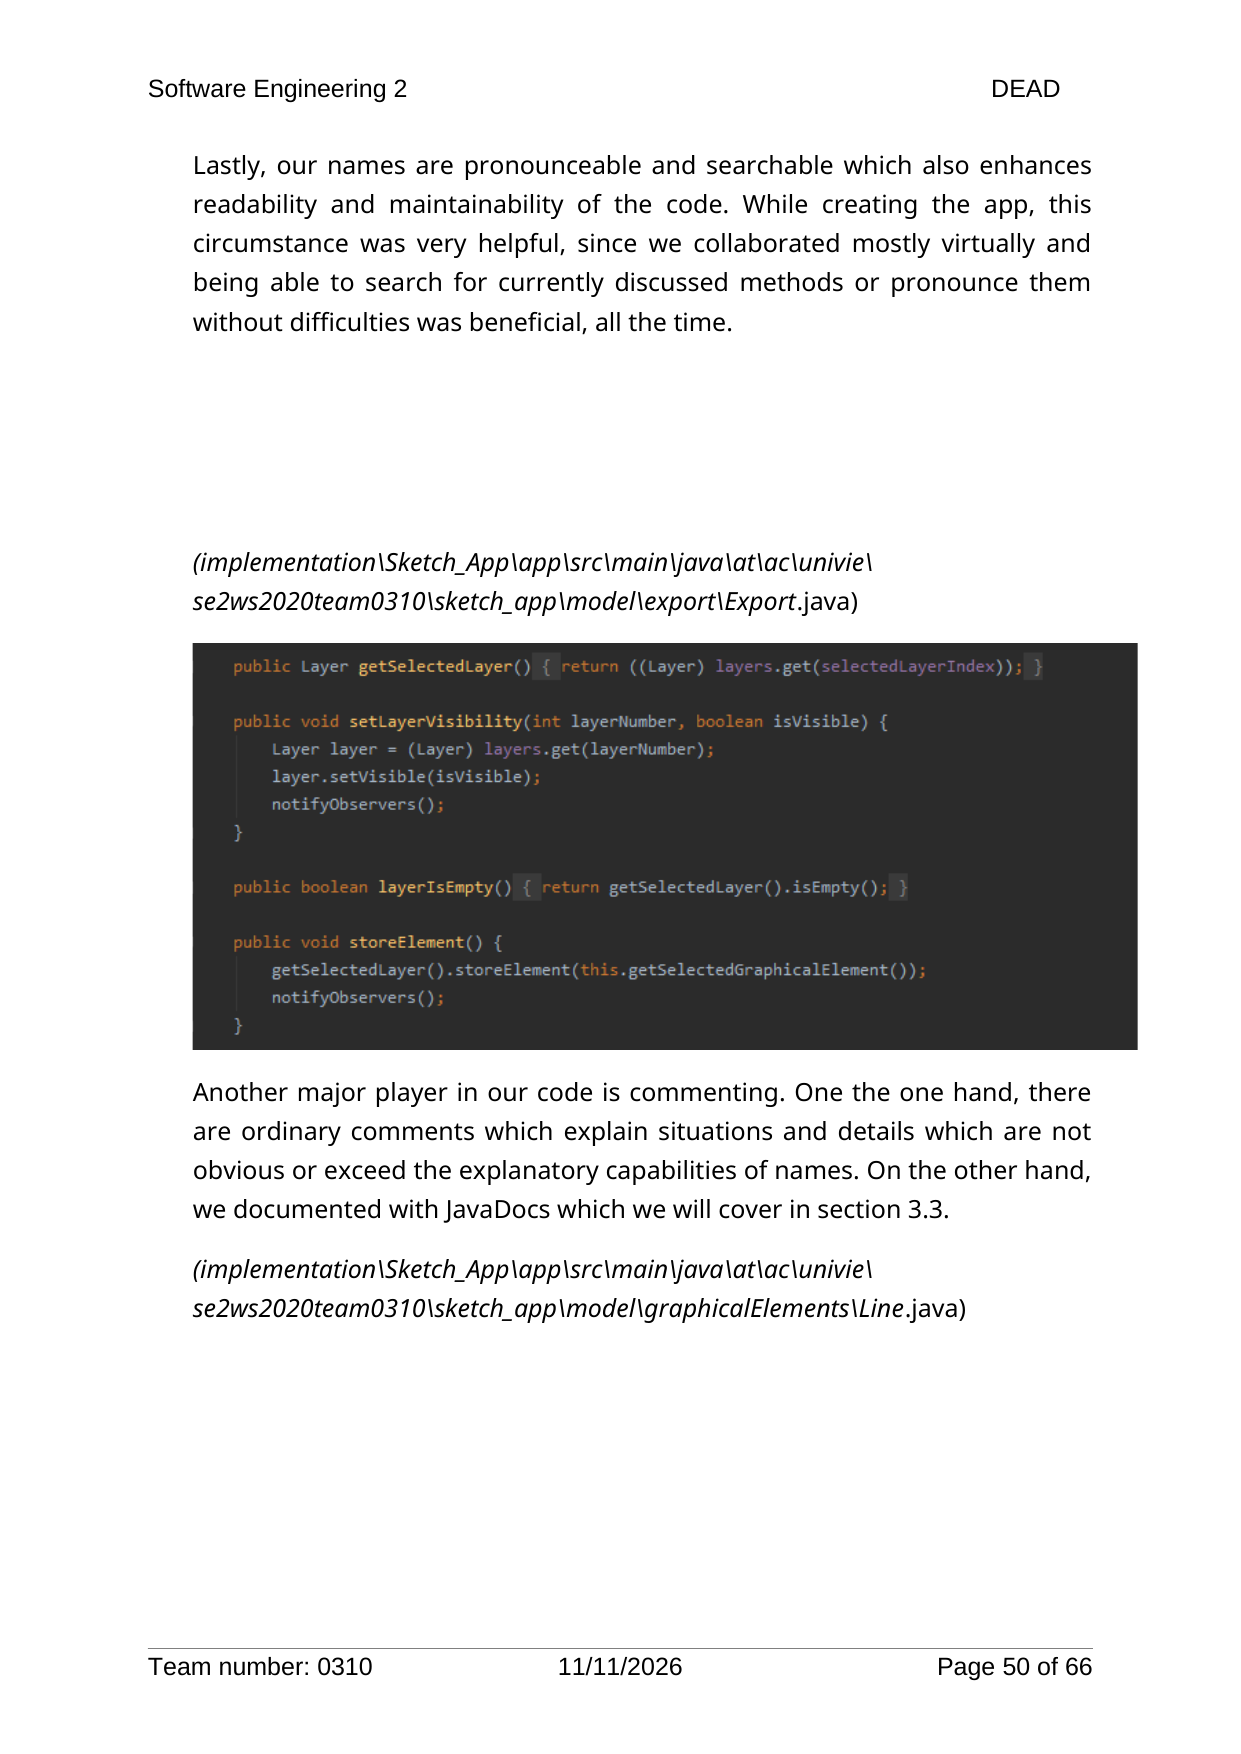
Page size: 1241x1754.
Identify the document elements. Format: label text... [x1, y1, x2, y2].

text Another major player in our code is commenting. One the one hand, there are ordinary comments which explain situations and details which are not obvious or exceed the explanatory capabilities of names. On the other hand, we documented with JavaDocs which we will cover in section 3.3. [193, 1074, 1093, 1226]
picture [192, 643, 1138, 1050]
text (implementation\Sketch_App\app\src\main\java\at\ac\univie\se2ws2020team0310\sketch_app\model\graphicalElements\Line.java) [193, 1252, 1093, 1325]
text Lastly, our names are pronounceable and searchable which also enhances readability and maintainability of the code. While creating the app, this circumstance was very helpful, since we collaborated mostly virtually and being able to search for currently discussed methods or pronounce them without difficulties was beneficial, all the time. [193, 148, 1093, 338]
text (implementation\Sketch_App\app\src\main\java\at\ac\univie\se2ws2020team0310\sketch_app\model\export\Export.java) [193, 544, 1093, 617]
